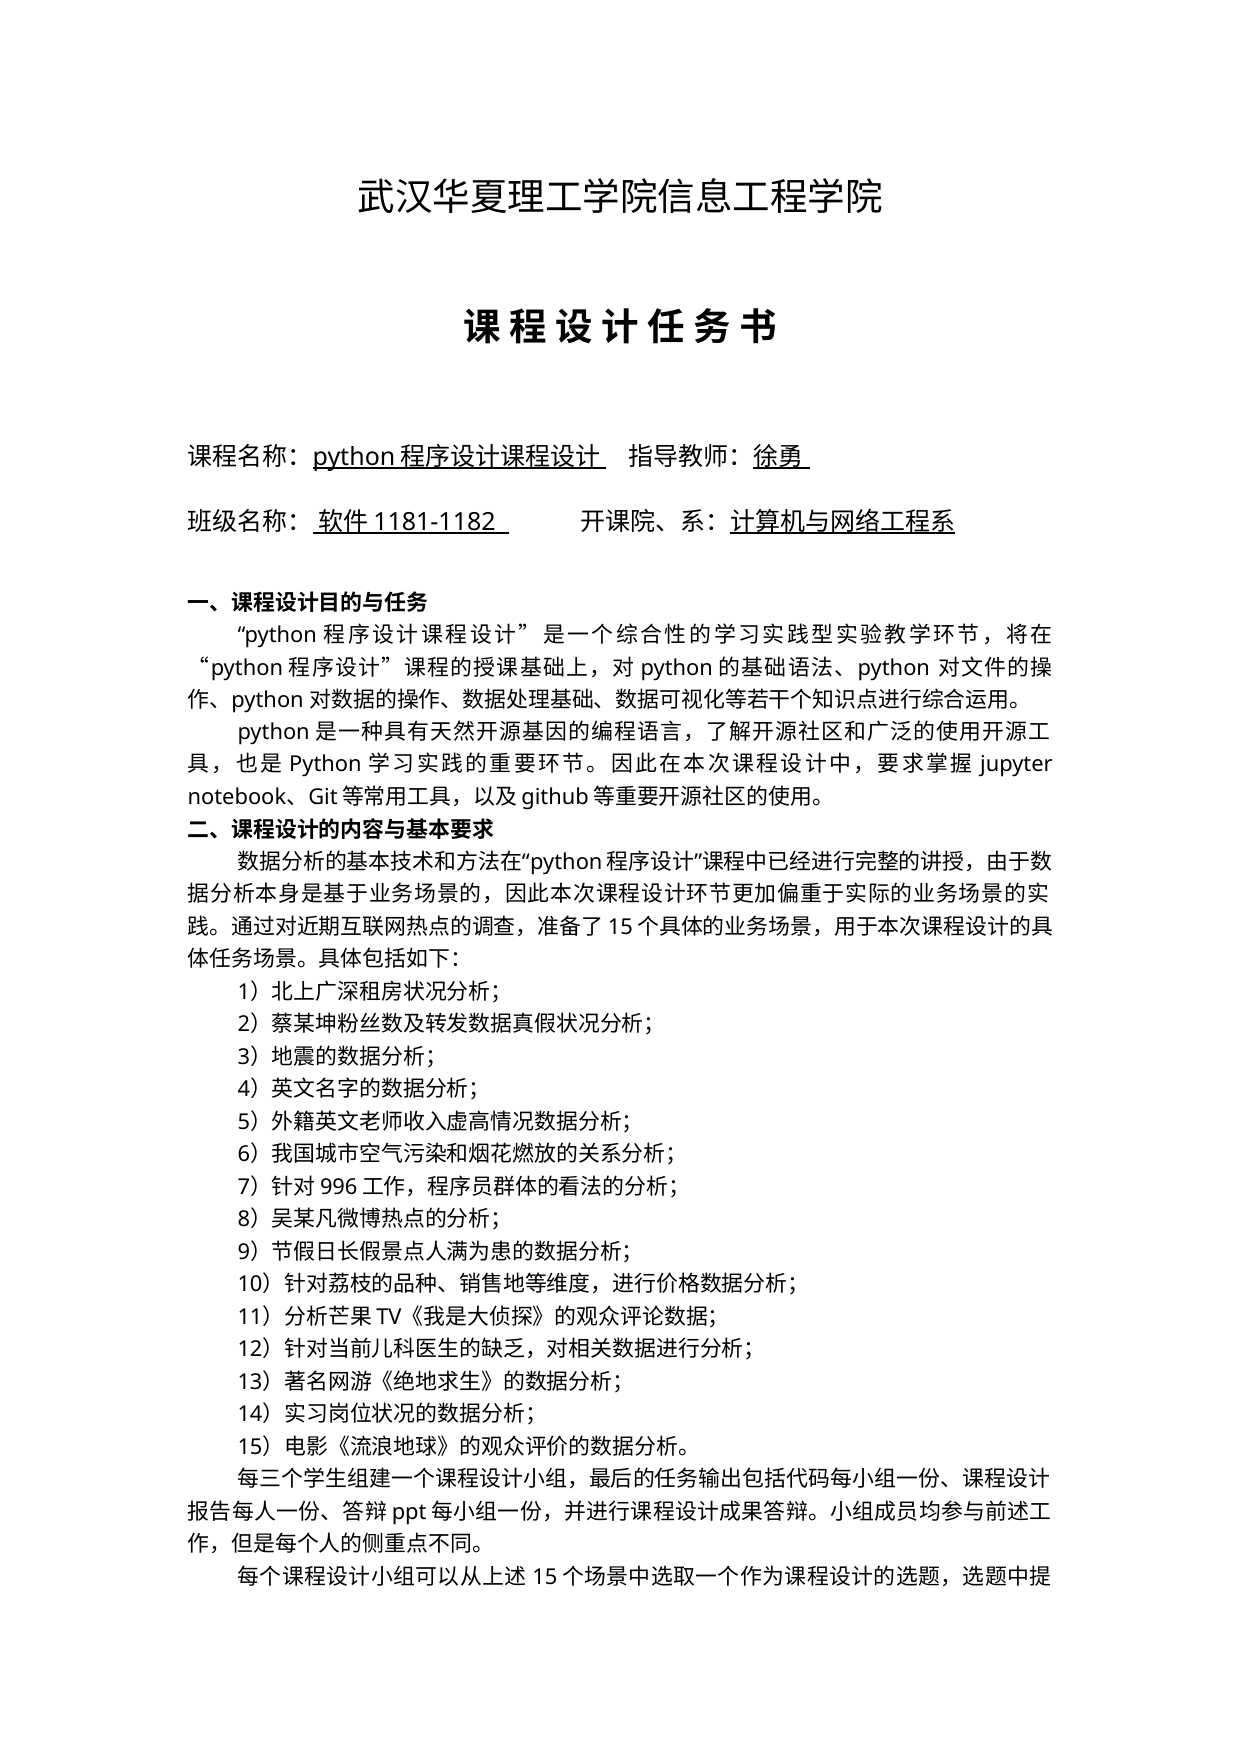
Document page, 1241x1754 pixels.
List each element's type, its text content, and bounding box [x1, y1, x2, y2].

text 数据分析的基本技术和方法在“python程序设计”课程中已经进行完整的讲授，由于数据分析本身是基于业务场景的，因此本次课程设计环节更加偏重于实际的业务场景的实践。通过对近期互联网热点的调查，准备了15个具体的业务场景，用于本次课程设计的具体任务场景。具体包括如下： [187, 844, 1053, 974]
list 外籍英文老师收入虚高情况数据分析； [187, 1104, 1053, 1137]
list 实习岗位状况的数据分析； [187, 1397, 1053, 1429]
text 武汉华夏理工学院信息工程学院 [187, 162, 1053, 227]
list 针对荔枝的品种、销售地等维度，进行价格数据分析； [187, 1267, 1053, 1299]
text 课程名称：python程序设计课程设计 指导教师：徐勇 [187, 422, 1053, 487]
text “python程序设计课程设计”是一个综合性的学习实践型实验教学环节，将在“python程序设计”课程的授课基础上，对python的基础语法、python 对文件的操作、python 对数据的操作、数据处理基础、数据可视化等若干个知识点进行综合运用。 [187, 617, 1053, 714]
list 针对996工作，程序员群体的看法的分析； [187, 1169, 1053, 1202]
list 我国城市空气污染和烟花燃放的关系分析； [187, 1137, 1053, 1169]
text 每三个学生组建一个课程设计小组，最后的任务输出包括代码每小组一份、课程设计报告每人一份、答辩ppt每小组一份，并进行课程设计成果答辩。小组成员均参与前述工作，但是每个人的侧重点不同。 [187, 1462, 1053, 1559]
text python是一种具有天然开源基因的编程语言，了解开源社区和广泛的使用开源工具，也是Python学习实践的重要环节。因此在本次课程设计中，要求掌握jupyter notebook、Git等常用工具，以及github等重要开源社区的使用。 [187, 714, 1053, 812]
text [187, 1559, 1053, 1592]
text 课 程 设 计 任 务 书 [187, 292, 1053, 357]
text 班级名称： 软件1181-1182 开课院、系：计算机与网络工程系 [187, 487, 1053, 552]
list 分析芒果TV《我是大侦探》的观众评论数据； [187, 1299, 1053, 1332]
list 蔡某坤粉丝数及转发数据真假状况分析； [187, 1007, 1053, 1039]
list 著名网游《绝地求生》的数据分析； [187, 1364, 1053, 1397]
list 针对当前儿科医生的缺乏，对相关数据进行分析； [187, 1332, 1053, 1364]
list 吴某凡微博热点的分析； [187, 1202, 1053, 1234]
text 二、课程设计的内容与基本要求 [187, 812, 1053, 844]
list 节假日长假景点人满为患的数据分析； [187, 1234, 1053, 1267]
text 一、课程设计目的与任务 [187, 584, 1053, 617]
list 地震的数据分析； [187, 1039, 1053, 1072]
list 英文名字的数据分析； [187, 1072, 1053, 1104]
list 电影《流浪地球》的观众评价的数据分析。 [187, 1429, 1053, 1462]
list 北上广深租房状况分析； [187, 974, 1053, 1007]
